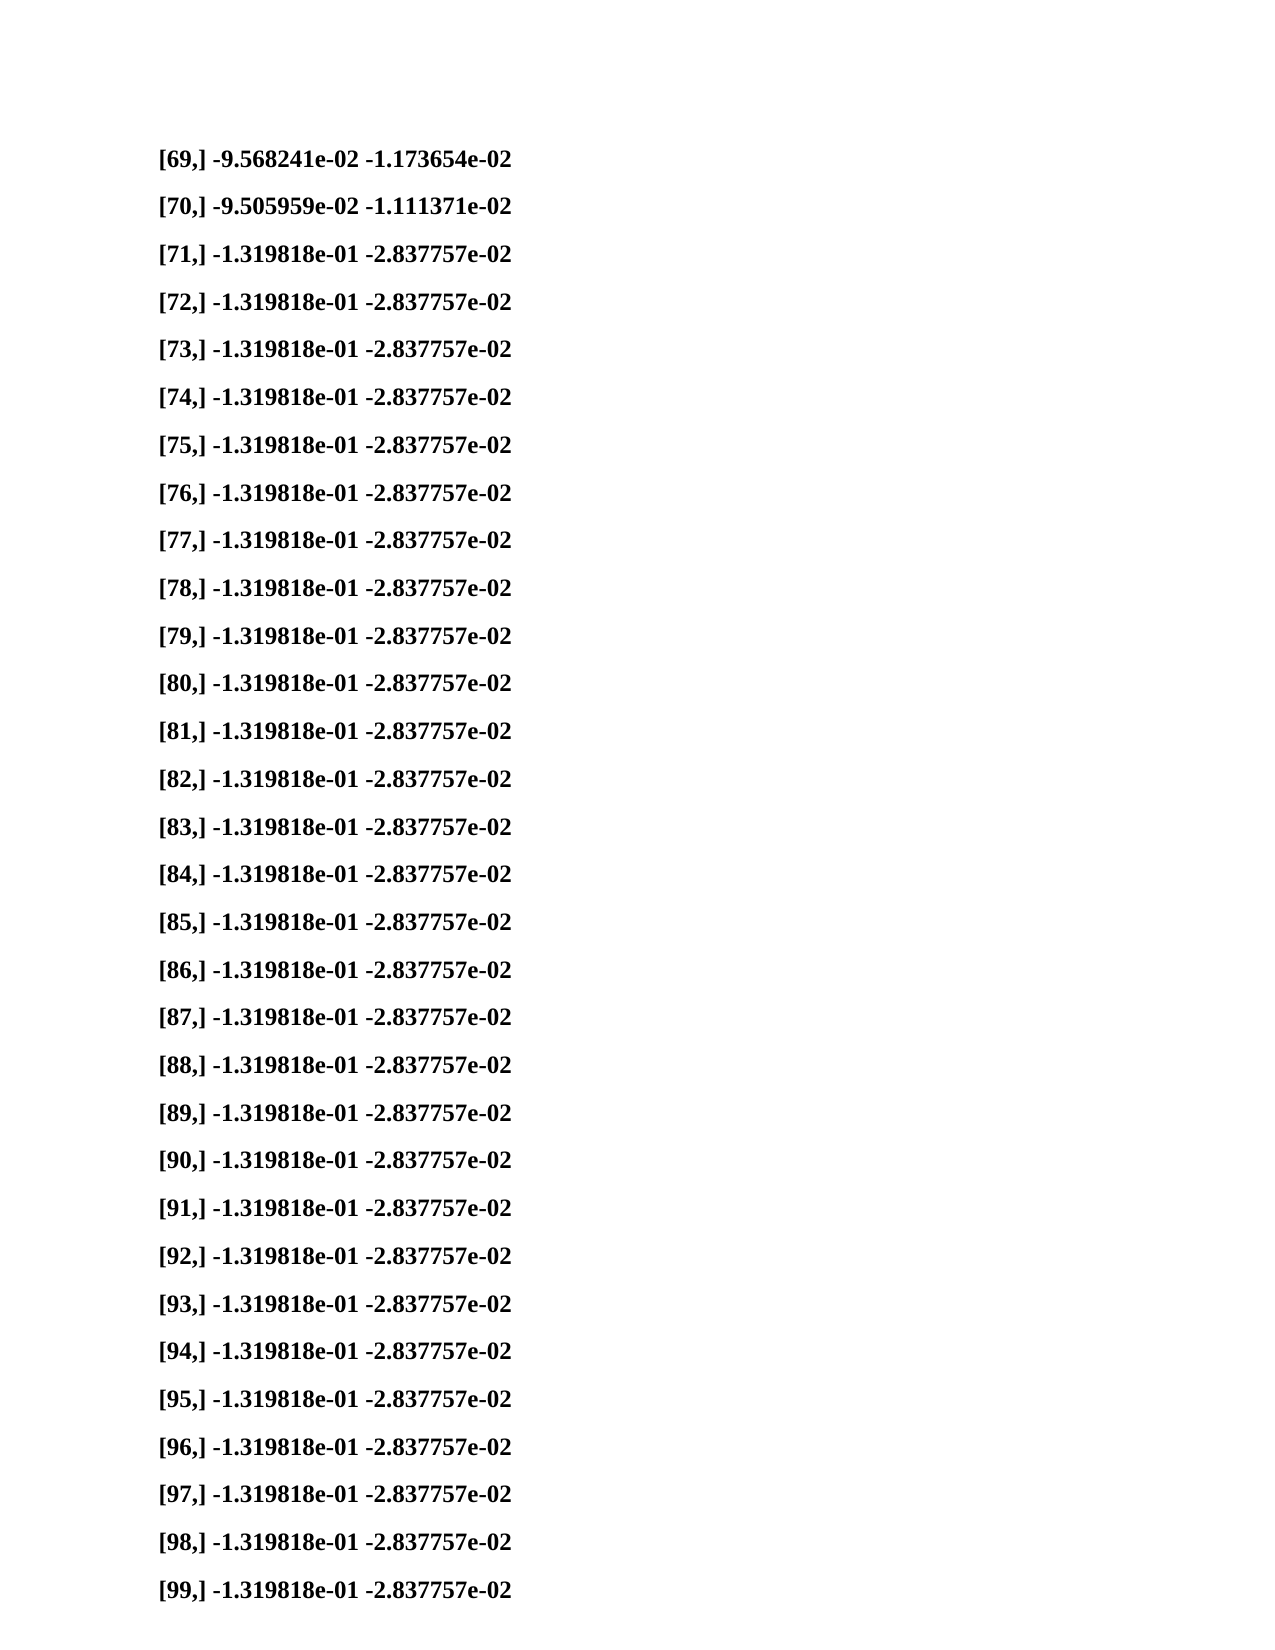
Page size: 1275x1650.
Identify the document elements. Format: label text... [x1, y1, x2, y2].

text [80,] -1.319818e-01 -2.837757e-02 [139, 668, 1244, 697]
text [95,] -1.319818e-01 -2.837757e-02 [139, 1384, 1244, 1413]
text [74,] -1.319818e-01 -2.837757e-02 [139, 382, 1244, 411]
text [94,] -1.319818e-01 -2.837757e-02 [139, 1336, 1244, 1365]
text [81,] -1.319818e-01 -2.837757e-02 [139, 716, 1244, 745]
text [99,] -1.319818e-01 -2.837757e-02 [139, 1575, 1244, 1604]
text [91,] -1.319818e-01 -2.837757e-02 [139, 1193, 1244, 1222]
text [78,] -1.319818e-01 -2.837757e-02 [139, 573, 1244, 602]
text [89,] -1.319818e-01 -2.837757e-02 [139, 1098, 1244, 1127]
text [93,] -1.319818e-01 -2.837757e-02 [139, 1289, 1244, 1317]
text [76,] -1.319818e-01 -2.837757e-02 [139, 478, 1244, 506]
text [70,] -9.505959e-02 -1.111371e-02 [139, 191, 1244, 220]
text [72,] -1.319818e-01 -2.837757e-02 [139, 287, 1244, 316]
text [88,] -1.319818e-01 -2.837757e-02 [139, 1050, 1244, 1079]
text [83,] -1.319818e-01 -2.837757e-02 [139, 812, 1244, 840]
text [84,] -1.319818e-01 -2.837757e-02 [139, 859, 1244, 888]
text [82,] -1.319818e-01 -2.837757e-02 [139, 764, 1244, 793]
text [90,] -1.319818e-01 -2.837757e-02 [139, 1146, 1244, 1174]
text [87,] -1.319818e-01 -2.837757e-02 [139, 1002, 1244, 1031]
text [75,] -1.319818e-01 -2.837757e-02 [139, 430, 1244, 459]
text [69,] -9.568241e-02 -1.173654e-02 [139, 144, 1244, 172]
text [96,] -1.319818e-01 -2.837757e-02 [139, 1432, 1244, 1461]
text [79,] -1.319818e-01 -2.837757e-02 [139, 621, 1244, 649]
text [85,] -1.319818e-01 -2.837757e-02 [139, 907, 1244, 936]
text [71,] -1.319818e-01 -2.837757e-02 [139, 239, 1244, 268]
text [97,] -1.319818e-01 -2.837757e-02 [139, 1479, 1244, 1508]
text [77,] -1.319818e-01 -2.837757e-02 [139, 525, 1244, 554]
text [92,] -1.319818e-01 -2.837757e-02 [139, 1241, 1244, 1270]
text [73,] -1.319818e-01 -2.837757e-02 [139, 334, 1244, 363]
text [86,] -1.319818e-01 -2.837757e-02 [139, 955, 1244, 983]
text [98,] -1.319818e-01 -2.837757e-02 [139, 1527, 1244, 1556]
